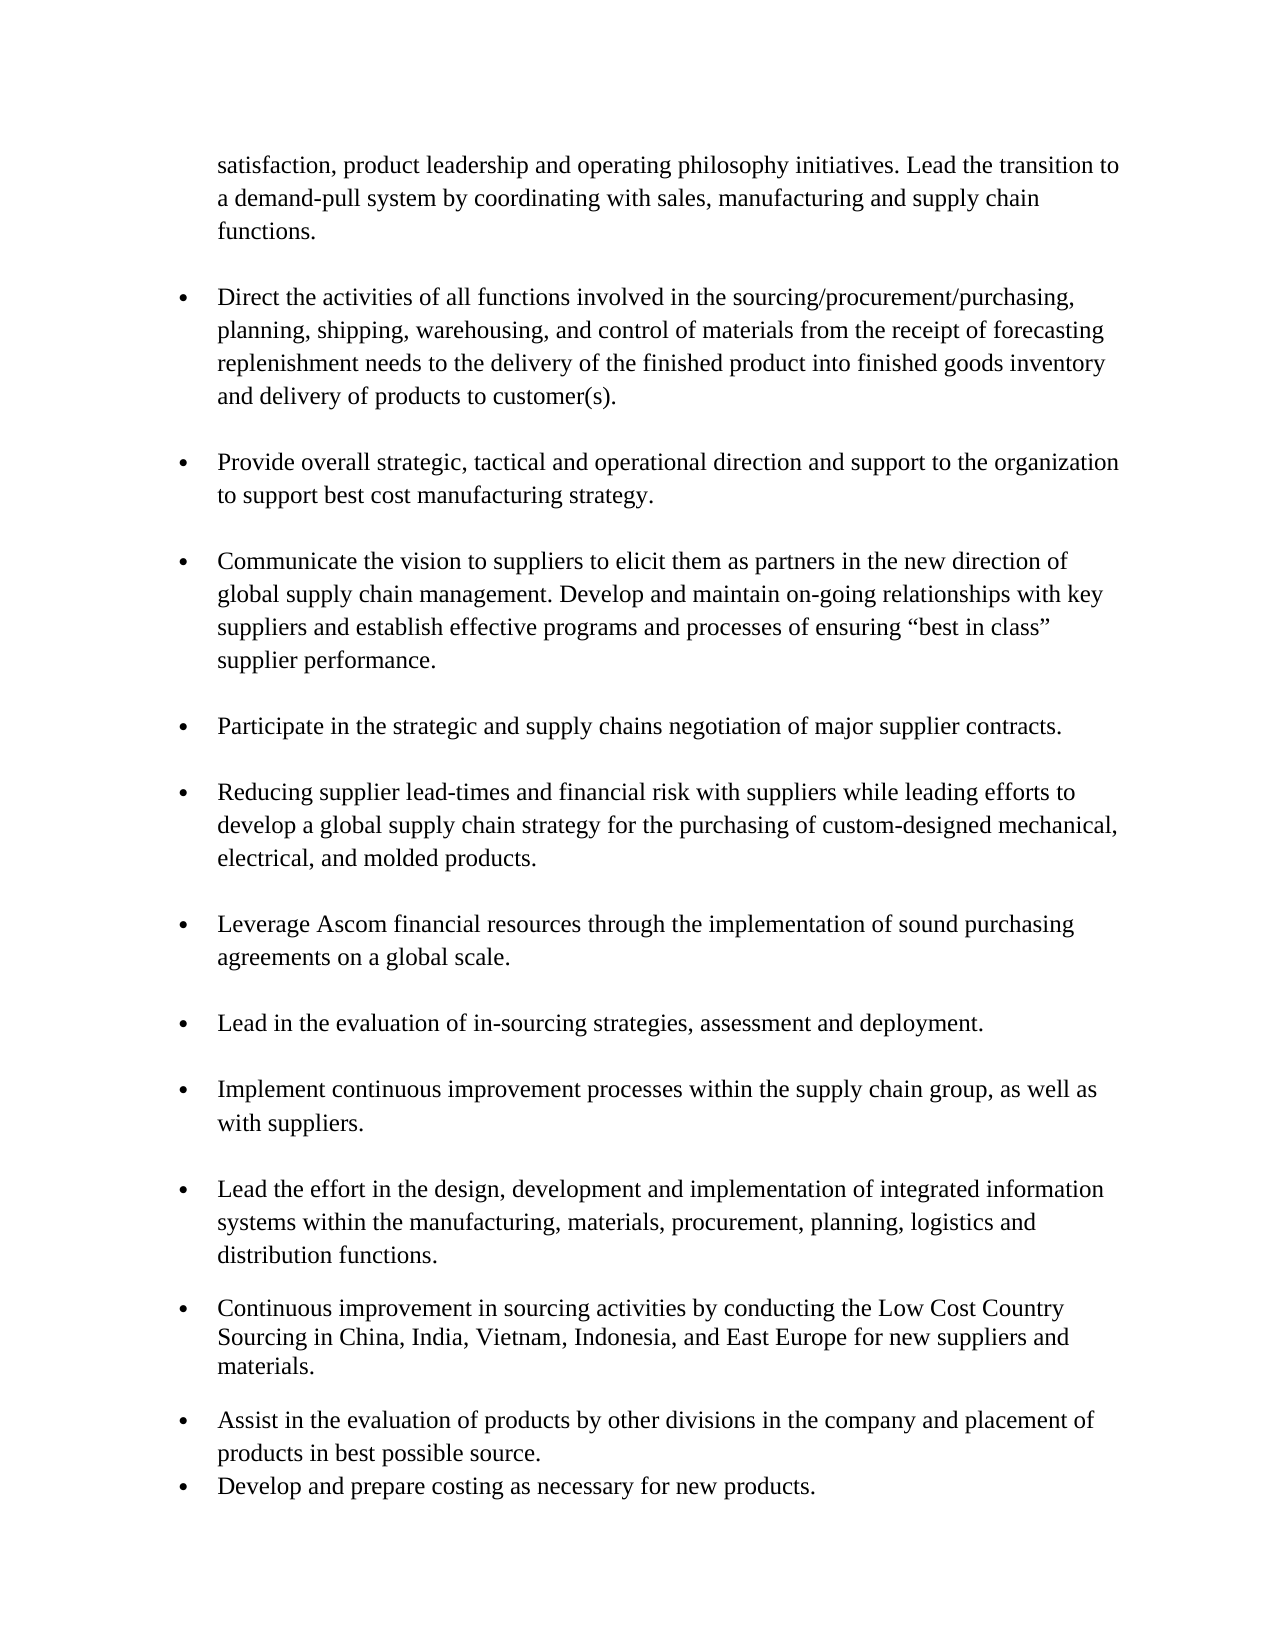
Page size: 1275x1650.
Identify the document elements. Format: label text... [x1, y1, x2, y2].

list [179, 150, 1125, 245]
list Leverage Ascom financial resources through the implementation of sound purchasing agreements on a global scale. [179, 909, 1125, 971]
list Implement continuous improvement processes within the supply chain group, as well as with suppliers. [179, 1074, 1125, 1136]
list Lead in the evaluation of in-sourcing strategies, assessment and deployment. [179, 1008, 1125, 1037]
list Reducing supplier lead-times and financial risk with suppliers while leading efforts to develop a global supply chain strategy for the purchasing of custom-designed mechanical, electrical, and molded products. [179, 777, 1125, 872]
list Develop and prepare costing as necessary for new products. [179, 1471, 1125, 1499]
list Provide overall strategic, tactical and operational direction and support to the organization to support best cost manufacturing strategy. [179, 447, 1125, 509]
list Lead the effort in the design, development and implementation of integrated information systems within the manufacturing, materials, procurement, planning, logistics and distribution functions. [179, 1174, 1125, 1268]
list Participate in the strategic and supply chains negotiation of major supplier contracts. [179, 711, 1125, 740]
list Assist in the evaluation of products by other divisions in the company and placement of products in best possible source. [179, 1405, 1125, 1467]
list Continuous improvement in sourcing activities by conducting the Low Cost Country Sourcing in China, India, Vietnam, Indonesia, and East Europe for new suppliers and materials. [179, 1293, 1125, 1380]
list Communicate the vision to suppliers to elicit them as partners in the new direction of global supply chain management. Develop and maintain on-going relationships with key suppliers and establish effective programs and processes of ensuring “best in class” supplier performance. [179, 546, 1125, 674]
list Direct the activities of all functions involved in the sourcing/procurement/purchasing, planning, shipping, warehousing, and control of materials from the receipt of forecasting replenishment needs to the delivery of the finished product into finished goods inventory and delivery of products to customer(s). [179, 282, 1125, 410]
